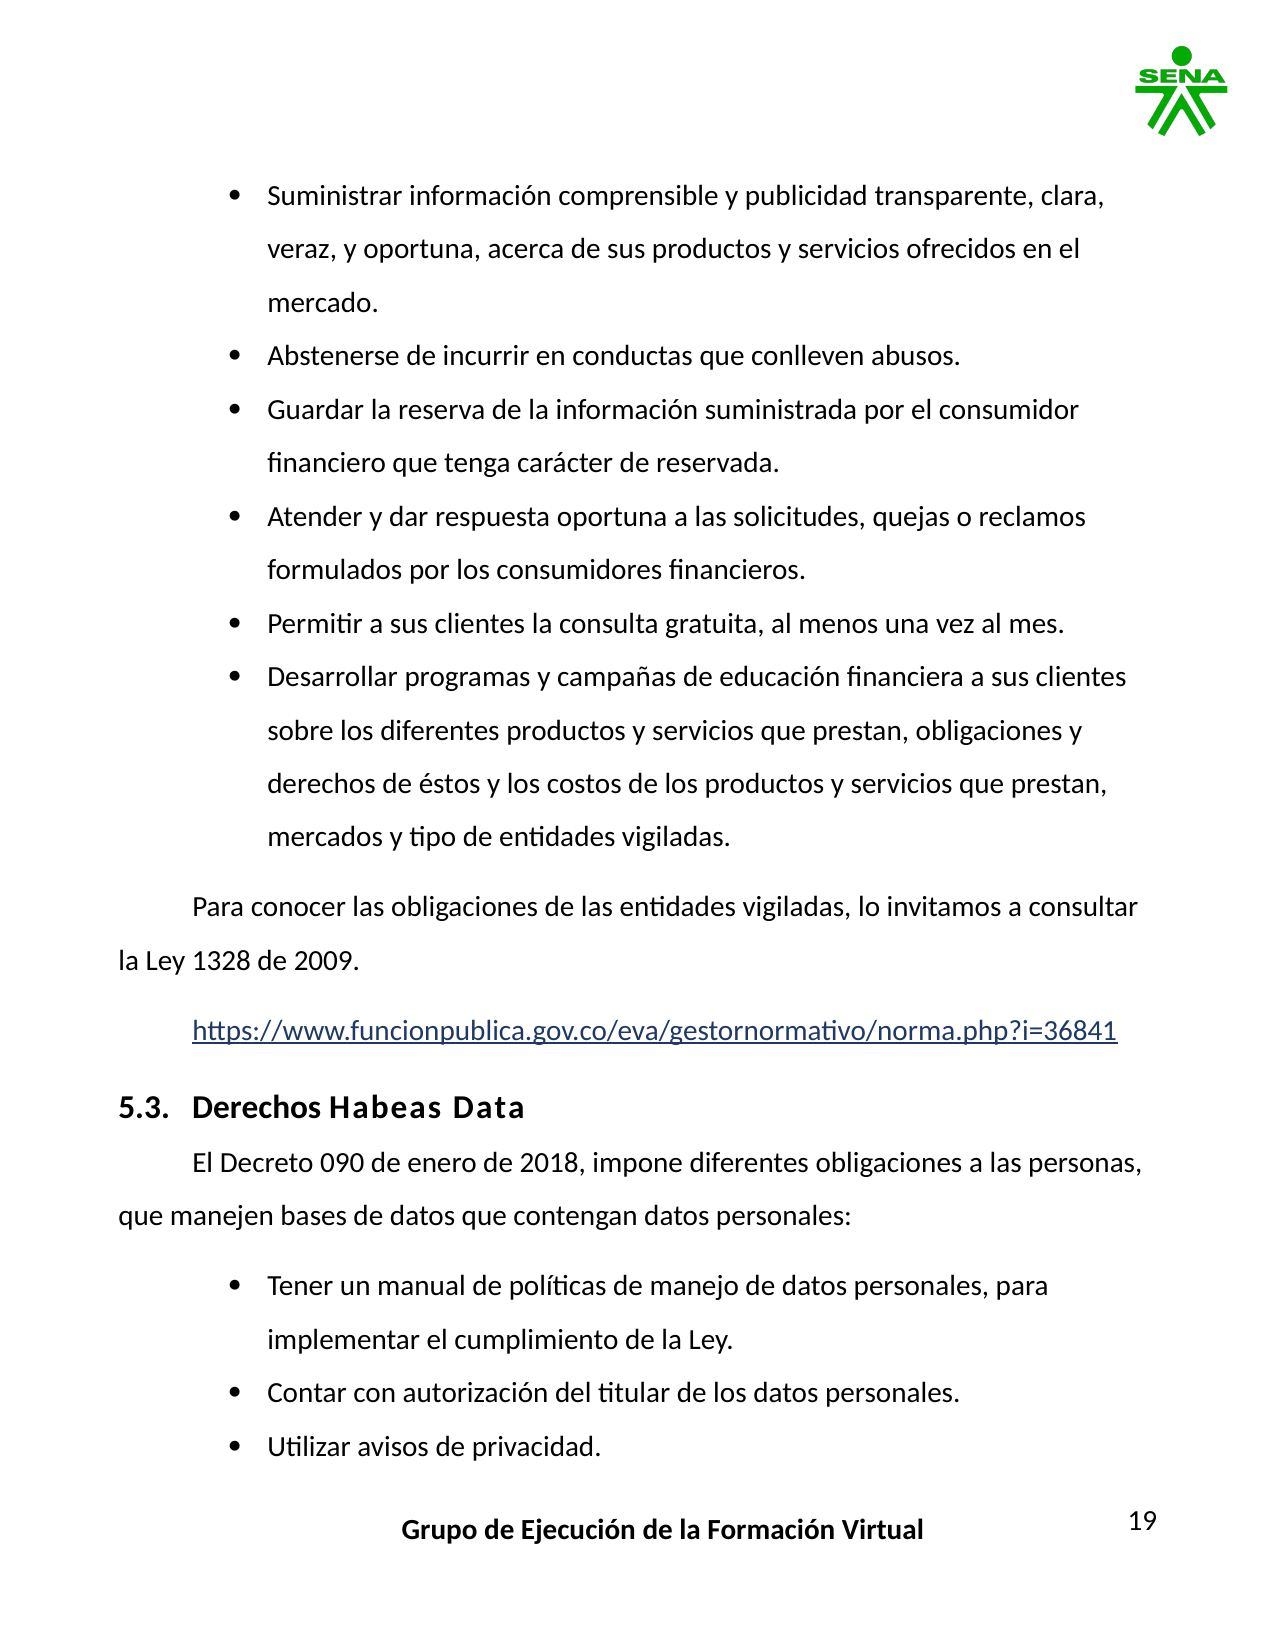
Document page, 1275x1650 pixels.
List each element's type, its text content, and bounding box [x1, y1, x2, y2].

text Para conocer las obligaciones de las entidades vigiladas, lo invitamos a consultar la Ley 1328 de 2009. [118, 888, 1157, 978]
list Atender y dar respuesta oportuna a las solicitudes, quejas o reclamos formulados por los consumidores financieros. [229, 498, 1157, 587]
list Permitir a sus clientes la consulta gratuita, al menos una vez al mes. [229, 605, 1157, 640]
text El Decreto 090 de enero de 2018, impone diferentes obligaciones a las personas, que manejen bases de datos que contengan datos personales: [118, 1144, 1157, 1233]
list Suministrar información comprensible y publicidad transparente, clara, veraz, y oportuna, acerca de sus productos y servicios ofrecidos en el mercado. [229, 177, 1157, 320]
list Guardar la reserva de la información suministrada por el consumidor financiero que tenga carácter de reservada. [229, 391, 1157, 480]
picture [1135, 46, 1228, 136]
list Utilizar avisos de privacidad. [229, 1428, 1157, 1463]
list Tener un manual de políticas de manejo de datos personales, para implementar el cumplimiento de la Ley. [229, 1267, 1157, 1356]
subtitle Derechos Habeas Data [118, 1086, 1157, 1127]
text https://www.funcionpublica.gov.co/eva/gestornormativo/norma.php?i=36841 [118, 1012, 1157, 1048]
list Abstenerse de incurrir en conductas que conlleven abusos. [229, 337, 1157, 373]
list Desarrollar programas y campañas de educación financiera a sus clientes sobre los diferentes productos y servicios que prestan, obligaciones y derechos de éstos y los costos de los productos y servicios que prestan, mercados y tipo de entidades vigiladas. [229, 658, 1157, 854]
list Contar con autorización del titular de los datos personales. [229, 1374, 1157, 1410]
